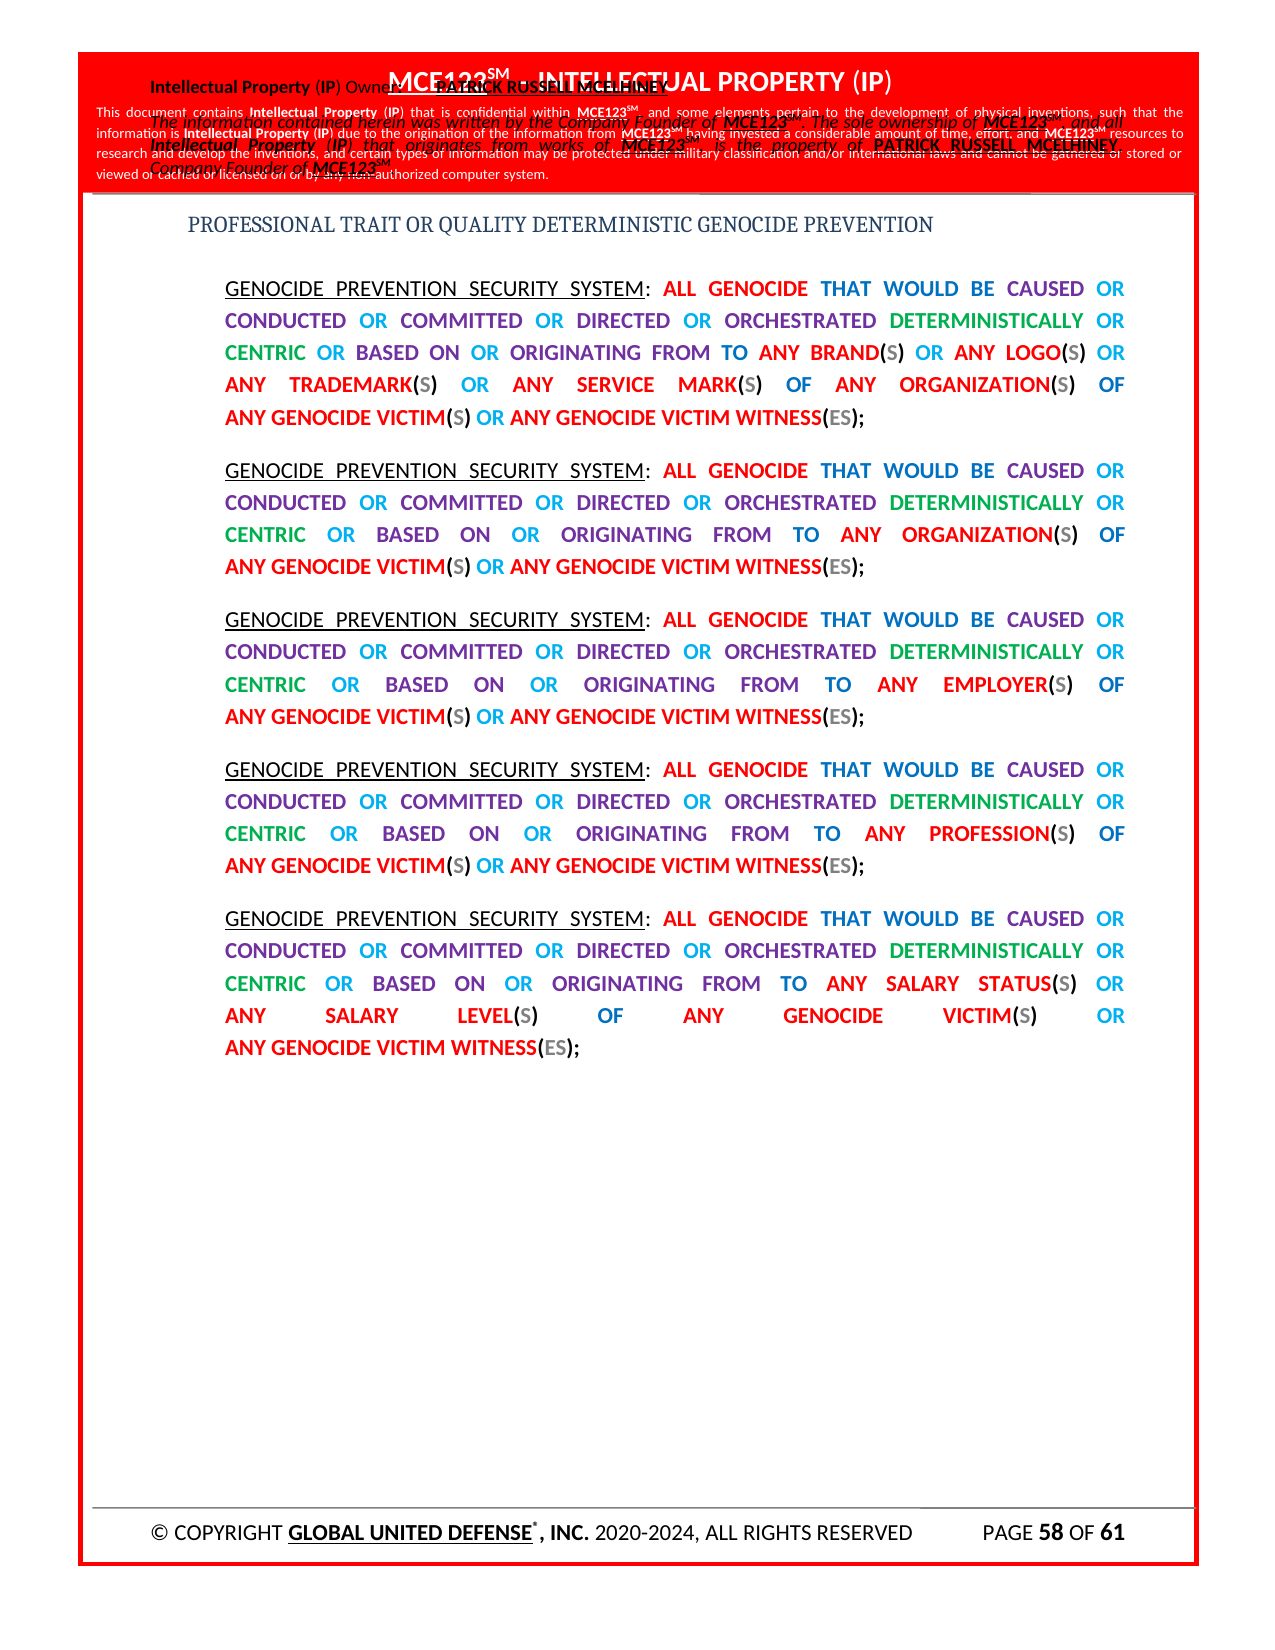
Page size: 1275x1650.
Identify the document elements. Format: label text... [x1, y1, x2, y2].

text GENOCIDE PREVENTION SECURITY SYSTEM: ALL GENOCIDE THAT WOULD BE CAUSED OR CONDUCTED OR COMMITTED OR DIRECTED OR ORCHESTRATED DETERMINISTICALLY OR CENTRIC OR BASED ON OR ORIGINATING FROM TO ANY PROFESSION(S) OF ANY GENOCIDE VICTIM(S) OR ANY GENOCIDE VICTIM WITNESS(ES); [225, 755, 1125, 879]
subtitle PROFESSIONAL TRAIT OR QUALITY DETERMINISTIC GENOCIDE PREVENTION [187, 212, 1125, 238]
text GENOCIDE PREVENTION SECURITY SYSTEM: ALL GENOCIDE THAT WOULD BE CAUSED OR CONDUCTED OR COMMITTED OR DIRECTED OR ORCHESTRATED DETERMINISTICALLY OR CENTRIC OR BASED ON OR ORIGINATING FROM TO ANY ORGANIZATION(S) OF ANY GENOCIDE VICTIM(S) OR ANY GENOCIDE VICTIM WITNESS(ES); [225, 456, 1125, 580]
text GENOCIDE PREVENTION SECURITY SYSTEM: ALL GENOCIDE THAT WOULD BE CAUSED OR CONDUCTED OR COMMITTED OR DIRECTED OR ORCHESTRATED DETERMINISTICALLY OR CENTRIC OR BASED ON OR ORIGINATING FROM TO ANY BRAND(S) OR ANY LOGO(S) OR ANY TRADEMARK(S) OR ANY SERVICE MARK(S) OF ANY ORGANIZATION(S) OF ANY GENOCIDE VICTIM(S) OR ANY GENOCIDE VICTIM WITNESS(ES); [225, 274, 1125, 431]
text GENOCIDE PREVENTION SECURITY SYSTEM: ALL GENOCIDE THAT WOULD BE CAUSED OR CONDUCTED OR COMMITTED OR DIRECTED OR ORCHESTRATED DETERMINISTICALLY OR CENTRIC OR BASED ON OR ORIGINATING FROM TO ANY EMPLOYER(S) OF ANY GENOCIDE VICTIM(S) OR ANY GENOCIDE VICTIM WITNESS(ES); [225, 605, 1125, 730]
text GENOCIDE PREVENTION SECURITY SYSTEM: ALL GENOCIDE THAT WOULD BE CAUSED OR CONDUCTED OR COMMITTED OR DIRECTED OR ORCHESTRATED DETERMINISTICALLY OR CENTRIC OR BASED ON OR ORIGINATING FROM TO ANY SALARY STATUS(S) OR ANY SALARY LEVEL(S) OF ANY GENOCIDE VICTIM(S) OR ANY GENOCIDE VICTIM WITNESS(ES); [225, 904, 1125, 1061]
